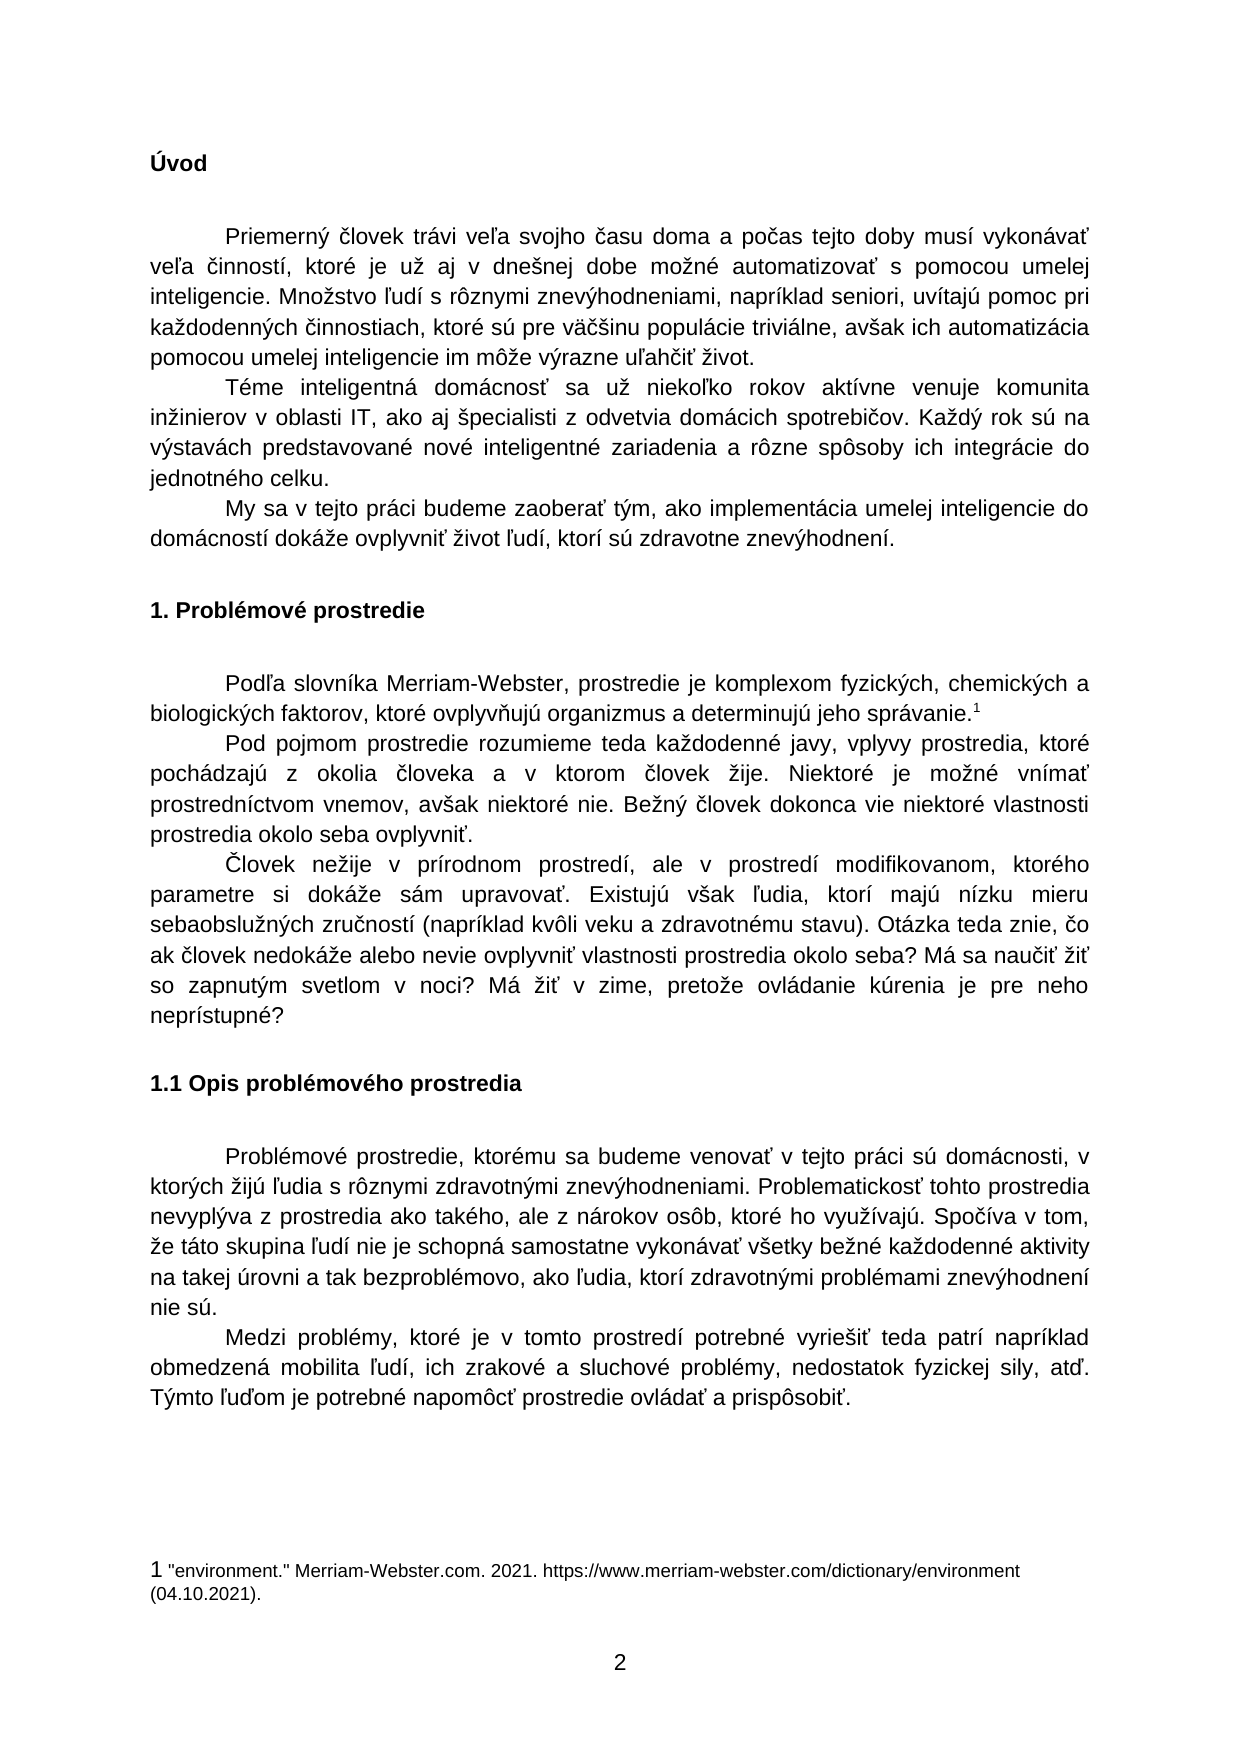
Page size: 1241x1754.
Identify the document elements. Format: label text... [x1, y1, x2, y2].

text My sa v tejto práci budeme zaoberať tým, ako implementácia umelej inteligencie do domácností dokáže ovplyvniť život ľudí, ktorí sú zdravotne znevýhodnení. [150, 495, 1090, 551]
subtitle Úvod [150, 150, 1090, 176]
text Priemerný človek trávi veľa svojho času doma a počas tejto doby musí vykonávať veľa činností, ktoré je už aj v dnešnej dobe možné automatizovať s pomocou umelej inteligencie. Množstvo ľudí s rôznymi znevýhodneniami, napríklad seniori, uvítajú pomoc pri každodenných činnostiach, ktoré sú pre väčšinu populácie triviálne, avšak ich automatizácia pomocou umelej inteligencie im môže výrazne uľahčiť život. [150, 223, 1090, 370]
text Téme inteligentná domácnosť sa už niekoľko rokov aktívne venuje komunita inžinierov v oblasti IT, ako aj špecialisti z odvetvia domácich spotrebičov. Každý rok sú na výstavách predstavované nové inteligentné zariadenia a rôzne spôsoby ich integrácie do jednotného celku. [150, 374, 1090, 491]
subtitle 1.1 Opis problémového prostredia [150, 1070, 1090, 1096]
text Medzi problémy, ktoré je v tomto prostredí potrebné vyriešiť teda patrí napríklad obmedzená mobilita ľudí, ich zrakové a sluchové problémy, nedostatok fyzickej sily, atď. Týmto ľuďom je potrebné napomôcť prostredie ovládať a prispôsobiť. [150, 1324, 1090, 1411]
text Človek nežije v prírodnom prostredí, ale v prostredí modifikovanom, ktorého parametre si dokáže sám upravovať. Existujú však ľudia, ktorí majú nízku mieru sebaobslužných zručností (napríklad kvôli veku a zdravotnému stavu). Otázka teda znie, čo ak človek nedokáže alebo nevie ovplyvniť vlastnosti prostredia okolo seba? Má sa naučiť žiť so zapnutým svetlom v noci? Má žiť v zime, pretože ovládanie kúrenia je pre neho neprístupné? [150, 851, 1090, 1028]
text Podľa slovníka Merriam-Webster, prostredie je komplexom fyzických, chemických a biologických faktorov, ktoré ovplyvňujú organizmus a determinujú jeho správanie. [150, 670, 1090, 726]
text Pod pojmom prostredie rozumieme teda každodenné javy, vplyvy prostredia, ktoré pochádzajú z okolia človeka a v ktorom človek žije. Niektoré je možné vnímať prostredníctvom vnemov, avšak niektoré nie. Bežný človek dokonca vie niektoré vlastnosti prostredia okolo seba ovplyvniť. [150, 730, 1090, 847]
text Problémové prostredie, ktorému sa budeme venovať v tejto práci sú domácnosti, v ktorých žijú ľudia s rôznymi zdravotnými znevýhodneniami. Problematickosť tohto prostredia nevyplýva z prostredia ako takého, ale z nárokov osôb, ktoré ho využívajú. Spočíva v tom, že táto skupina ľudí nie je schopná samostatne vykonávať všetky bežné každodenné aktivity na takej úrovni a tak bezproblémovo, ako ľudia, ktorí zdravotnými problémami znevýhodnení nie sú. [150, 1143, 1090, 1320]
subtitle 1. Problémové prostredie [150, 597, 1090, 623]
